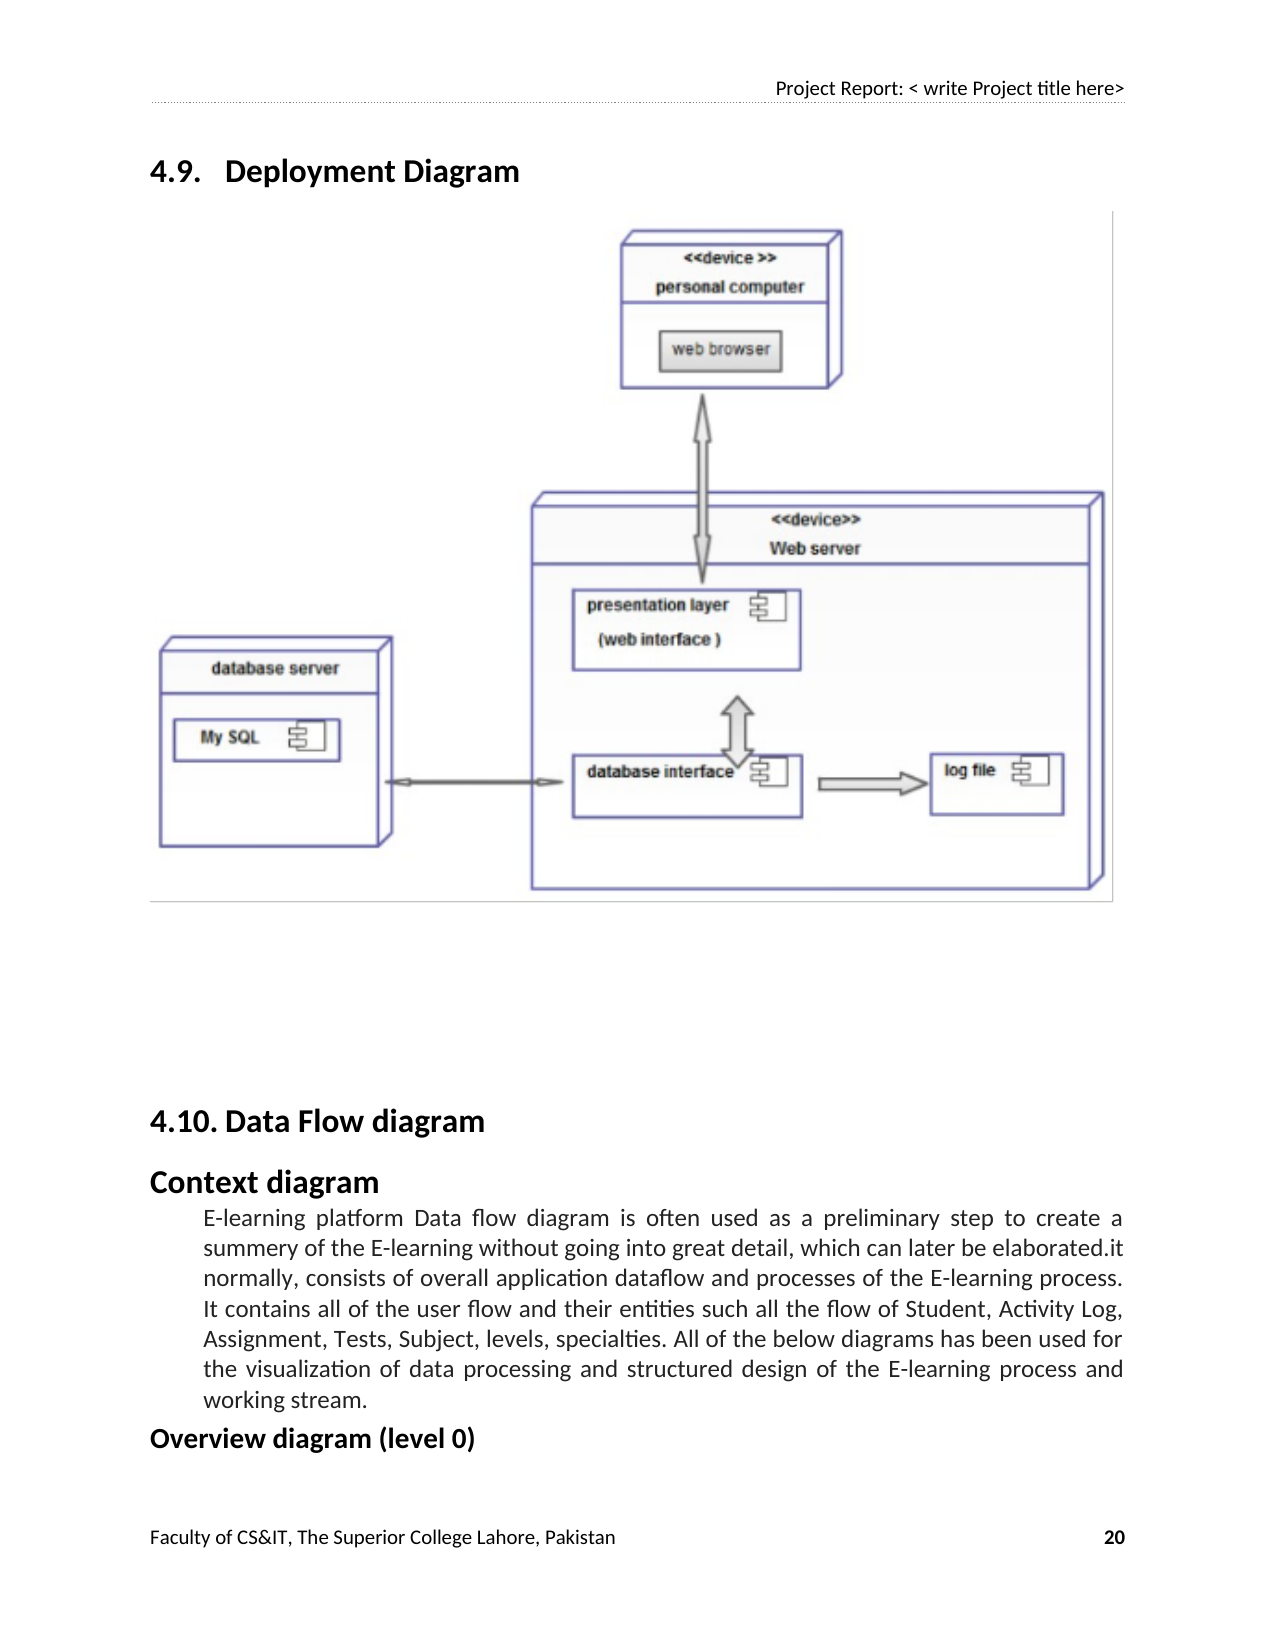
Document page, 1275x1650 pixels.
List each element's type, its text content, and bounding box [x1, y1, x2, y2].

text Context diagram [150, 1161, 1125, 1202]
list E-learning platform Data flow diagram is often used as a preliminary step to create a summery of the E-learning without going into great detail, which can later be elaborated.it normally, consists of overall application dataflow and processes of the E-learning process. It contains all of the user flow and their entities such all the flow of Student, Activity Log, Assignment, Tests, Subject, levels, specialties. All of the below diagrams has been used for the visualization of data processing and structured design of the E-learning process and working stream. [203, 1202, 1125, 1414]
picture [150, 211, 1115, 904]
text Overview diagram (level 0) [150, 1421, 1125, 1456]
subtitle Data Flow diagram [150, 1100, 1125, 1141]
subtitle Deployment Diagram [150, 150, 1125, 191]
